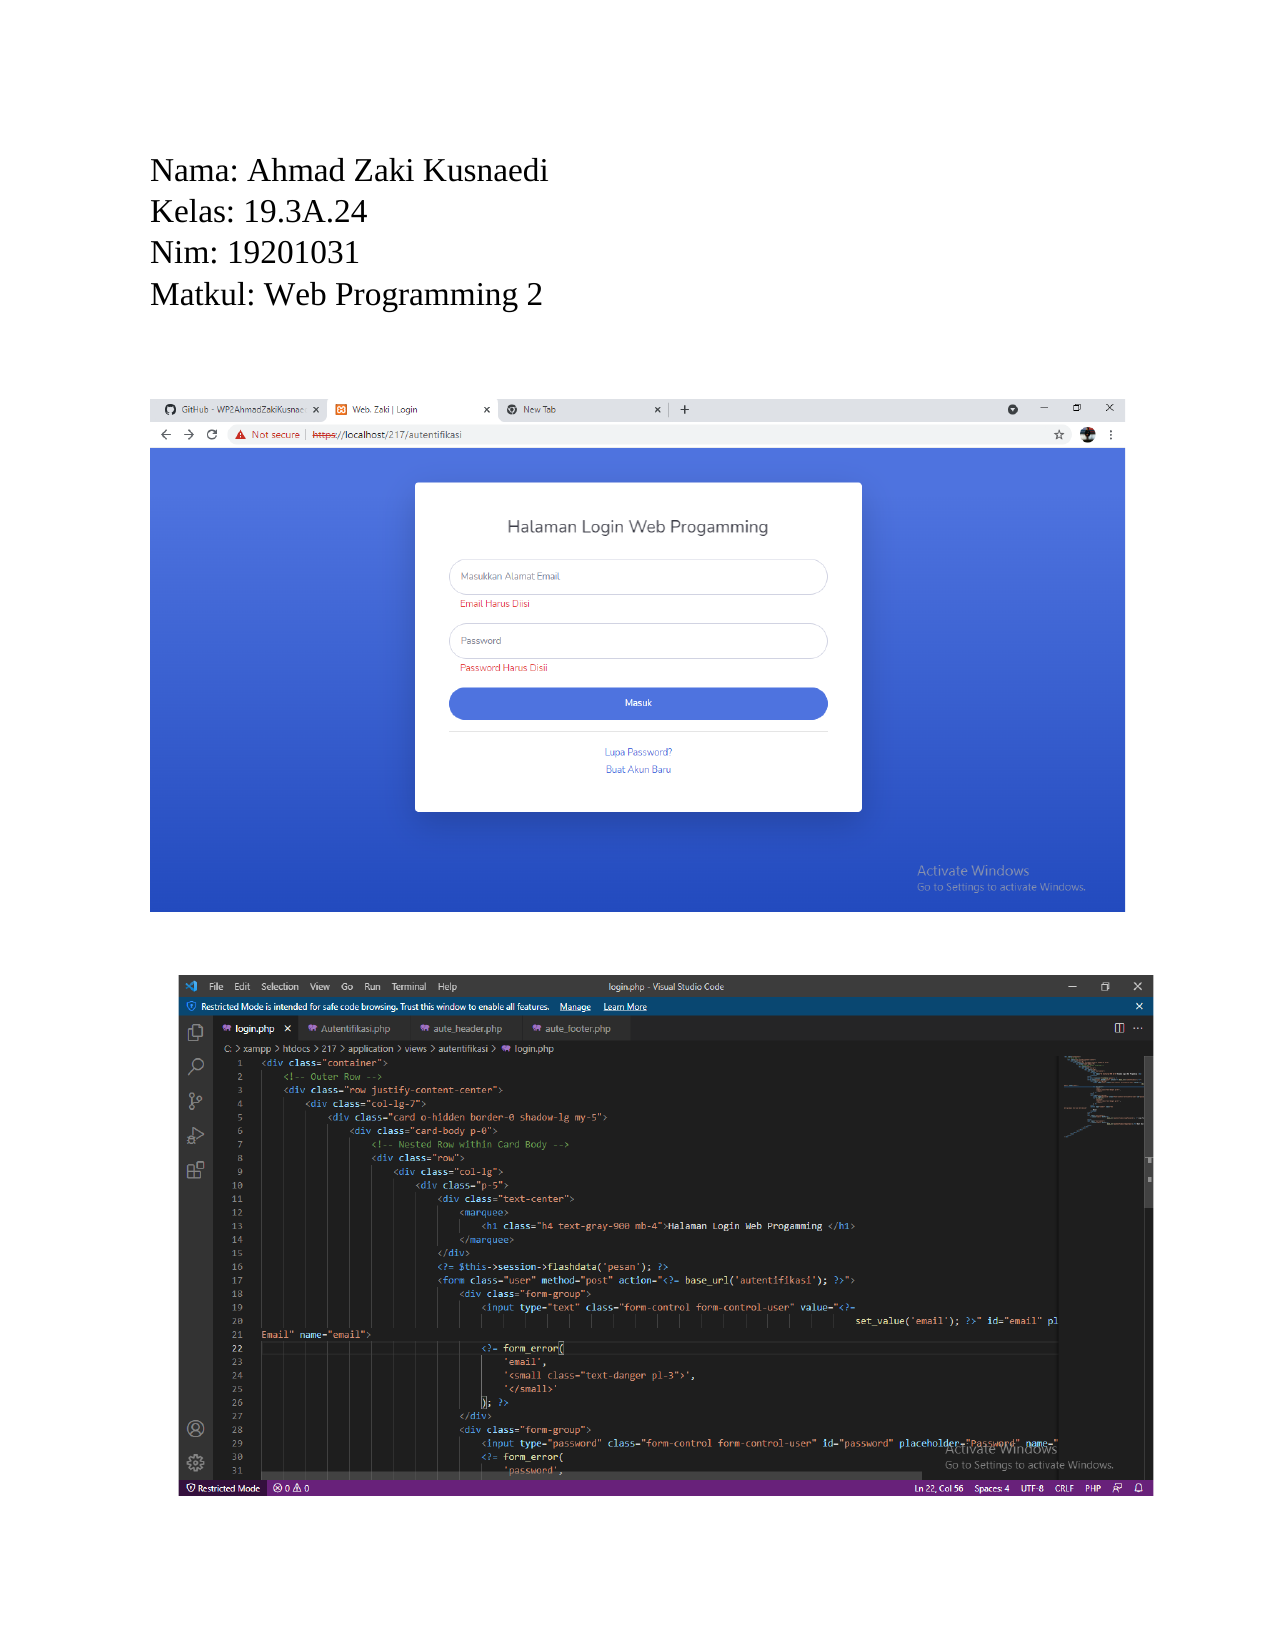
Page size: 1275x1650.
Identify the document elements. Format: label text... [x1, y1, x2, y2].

picture [150, 399, 1125, 912]
picture [178, 975, 1154, 1496]
text Nama: Ahmad Zaki Kusnaedi Kelas: 19.3A.24 Nim: 19201031 Matkul: Web Programming 2 [150, 150, 1125, 312]
